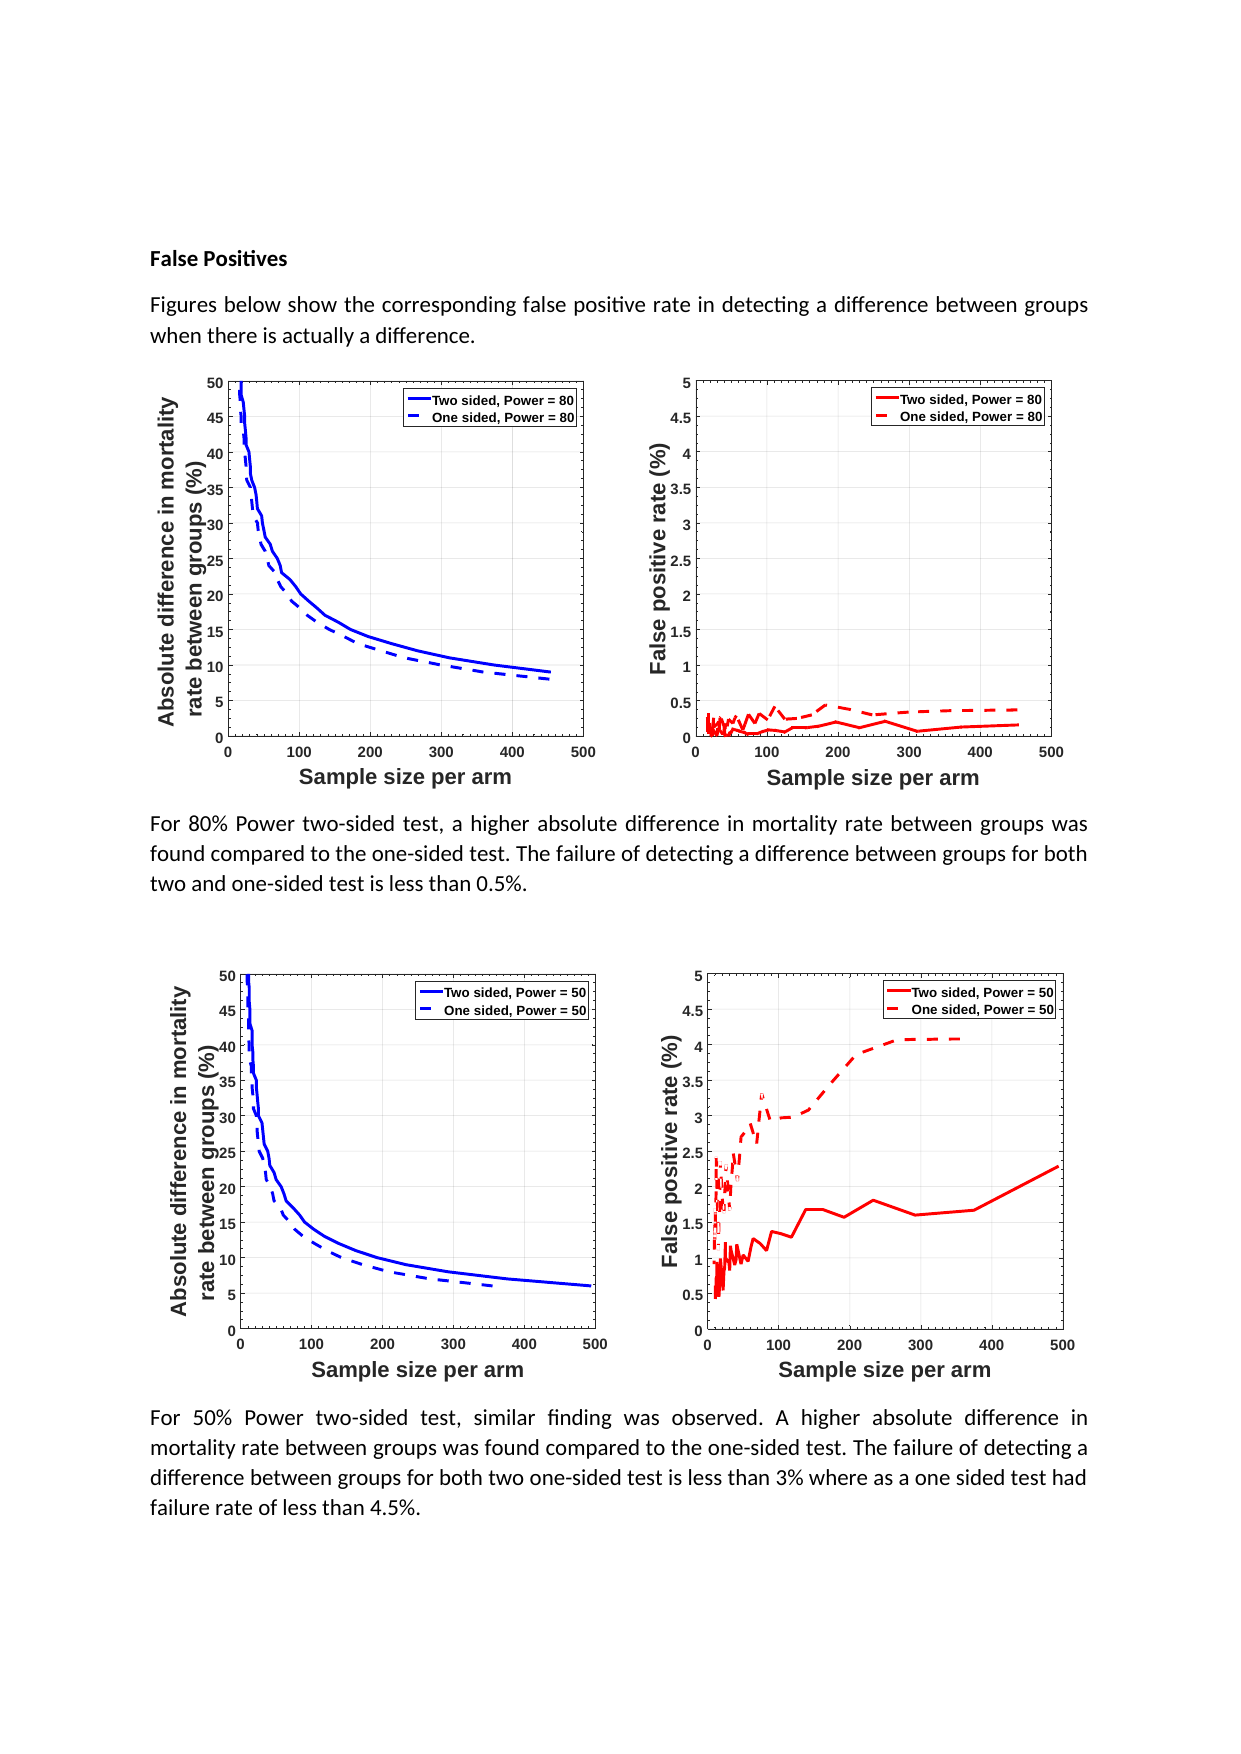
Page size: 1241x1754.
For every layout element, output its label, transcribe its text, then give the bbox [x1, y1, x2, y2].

text For 80% Power two-sided test, a higher absolute difference in mortality rate between groups was found compared to the one-sided test. The failure of detecting a difference between groups for both two and one-sided test is less than 0.5%. [150, 809, 1090, 897]
text For 50% Power two-sided test, similar finding was observed. A higher absolute difference in mortality rate between groups was found compared to the one-sided test. The failure of detecting a difference between groups for both two one-sided test is less than 3% where as a one sided test had failure rate of less than 4.5%. [150, 1403, 1090, 1521]
text Figures below show the corresponding false positive rate in detecting a difference between groups when there is actually a difference. [150, 291, 1090, 349]
text False Positives [150, 244, 1090, 272]
